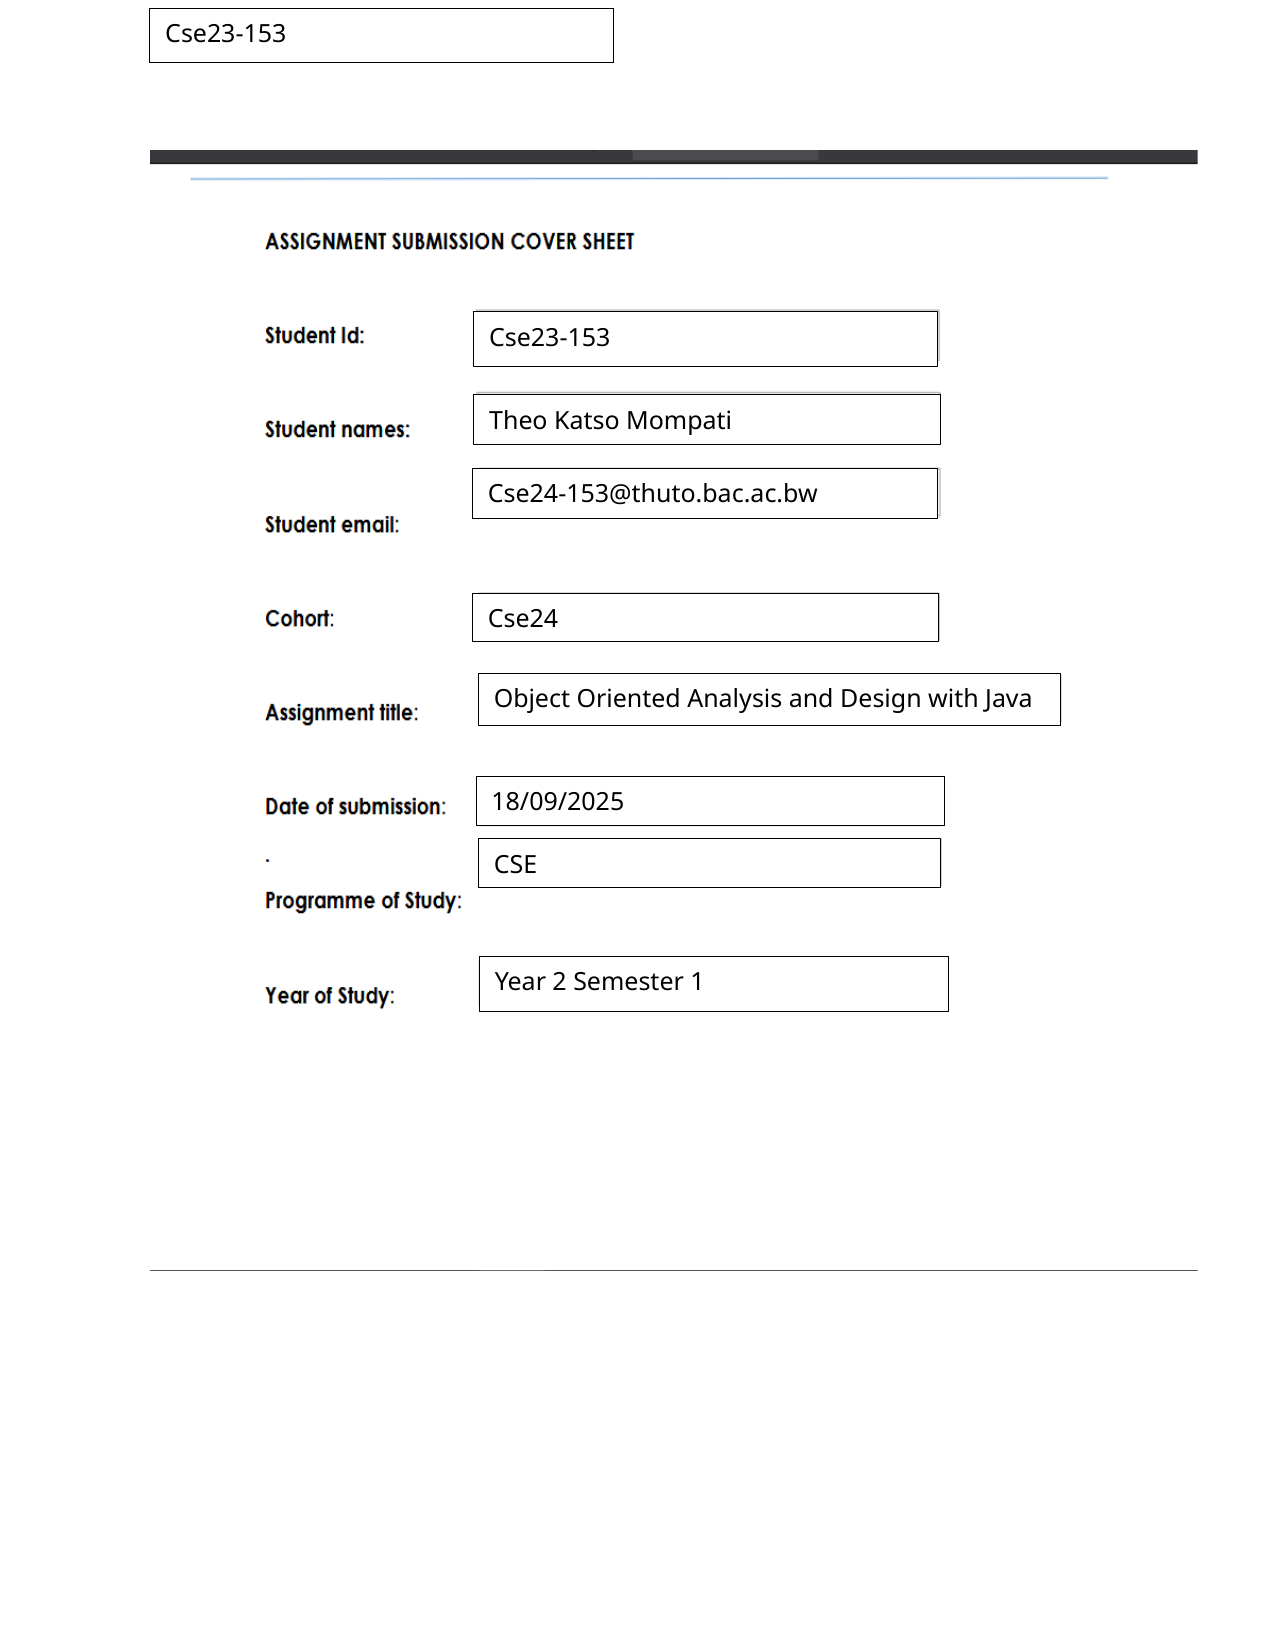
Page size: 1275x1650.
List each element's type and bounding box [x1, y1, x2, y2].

picture [150, 150, 1198, 1271]
